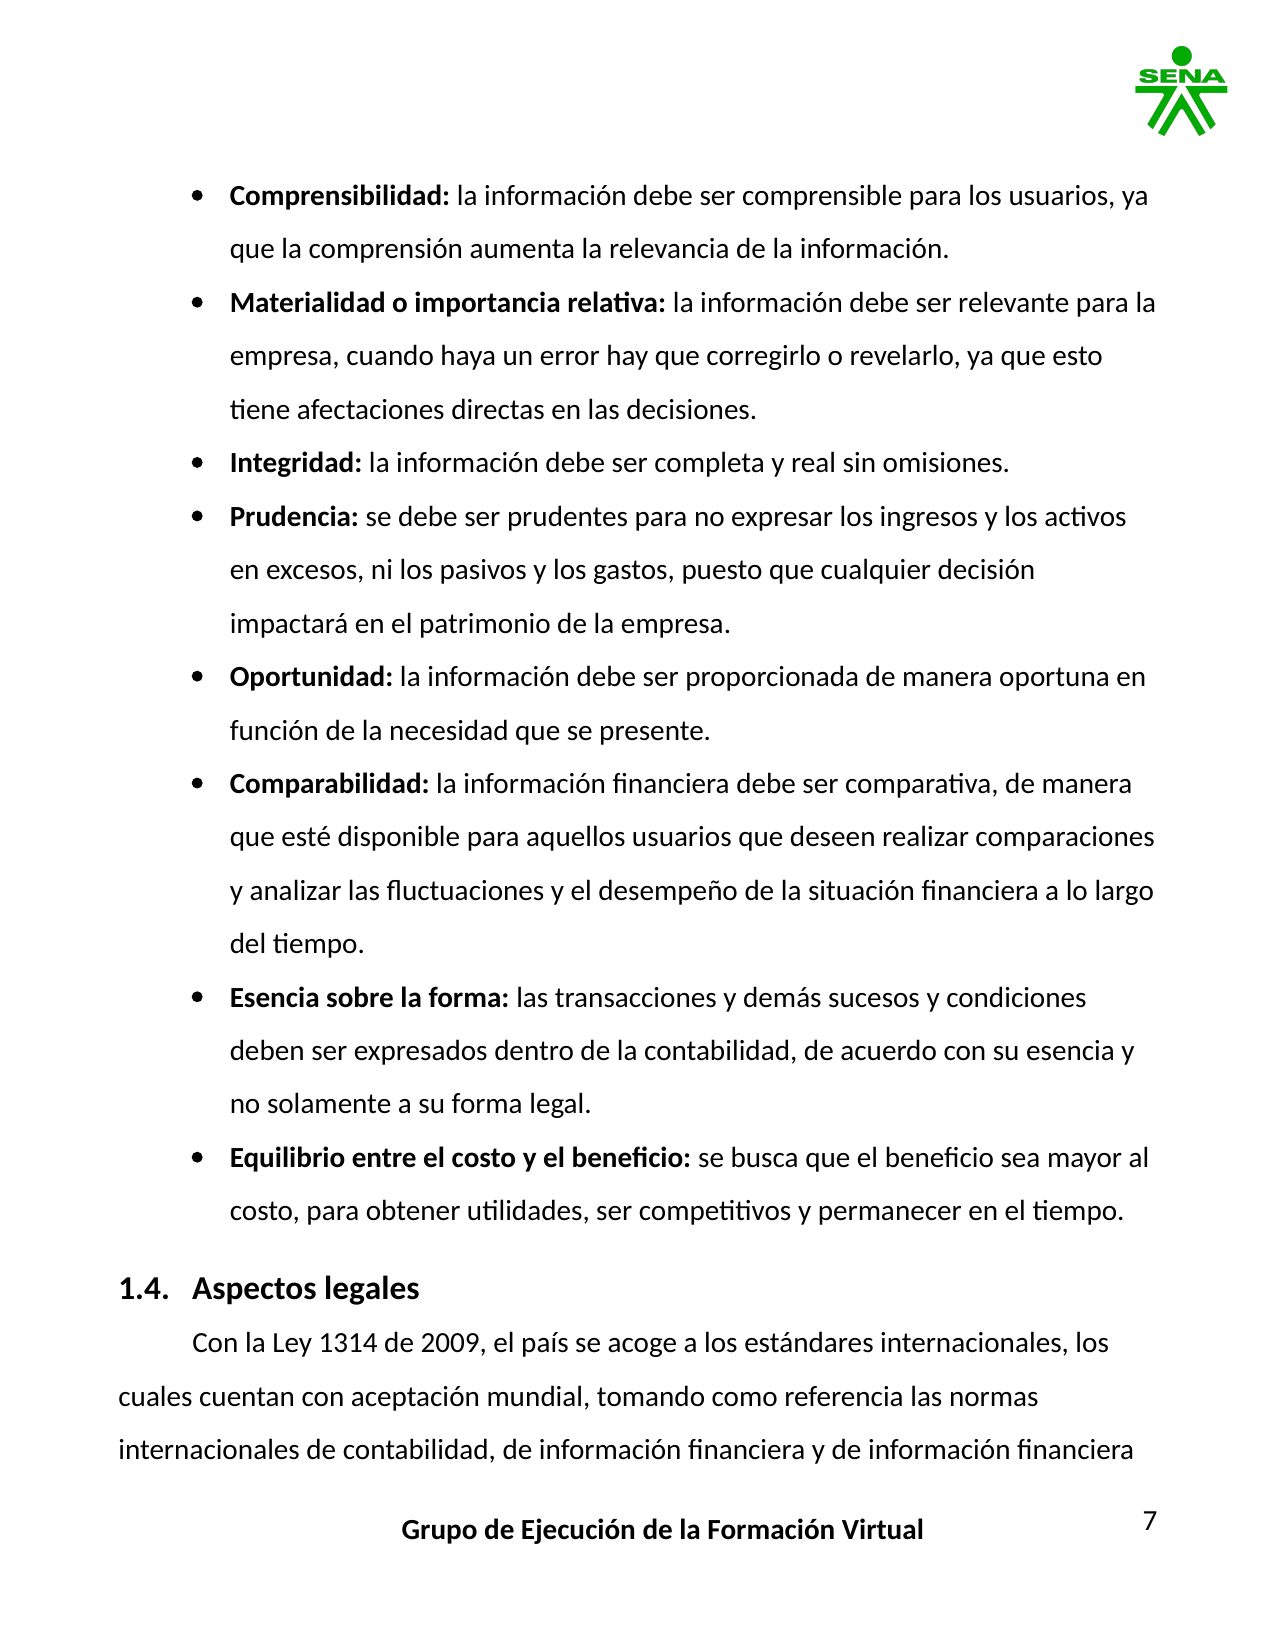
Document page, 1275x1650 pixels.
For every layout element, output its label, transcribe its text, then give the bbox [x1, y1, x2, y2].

list Prudencia: se debe ser prudentes para no expresar los ingresos y los activos en excesos, ni los pasivos y los gastos, puesto que cualquier decisión impactará en el patrimonio de la empresa. [192, 498, 1157, 640]
list Comparabilidad: la información financiera debe ser comparativa, de manera que esté disponible para aquellos usuarios que deseen realizar comparaciones y analizar las fluctuaciones y el desempeño de la situación financiera a lo largo del tiempo. [192, 765, 1157, 961]
list Integridad: la información debe ser completa y real sin omisiones. [192, 444, 1157, 480]
list Materialidad o importancia relativa: la información debe ser relevante para la empresa, cuando haya un error hay que corregirlo o revelarlo, ya que esto tiene afectaciones directas en las decisiones. [192, 284, 1157, 427]
picture [1135, 46, 1228, 136]
subtitle Aspectos legales [118, 1267, 1157, 1307]
list Esencia sobre la forma: las transacciones y demás sucesos y condiciones deben ser expresados dentro de la contabilidad, de acuerdo con su esencia y no solamente a su forma legal. [192, 979, 1157, 1121]
list Equilibrio entre el costo y el beneficio: se busca que el beneficio sea mayor al costo, para obtener utilidades, ser competitivos y permanecer en el tiempo. [192, 1139, 1157, 1228]
list Oportunidad: la información debe ser proporcionada de manera oportuna en función de la necesidad que se presente. [192, 658, 1157, 747]
list Comprensibilidad: la información debe ser comprensible para los usuarios, ya que la comprensión aumenta la relevancia de la información. [192, 177, 1157, 266]
